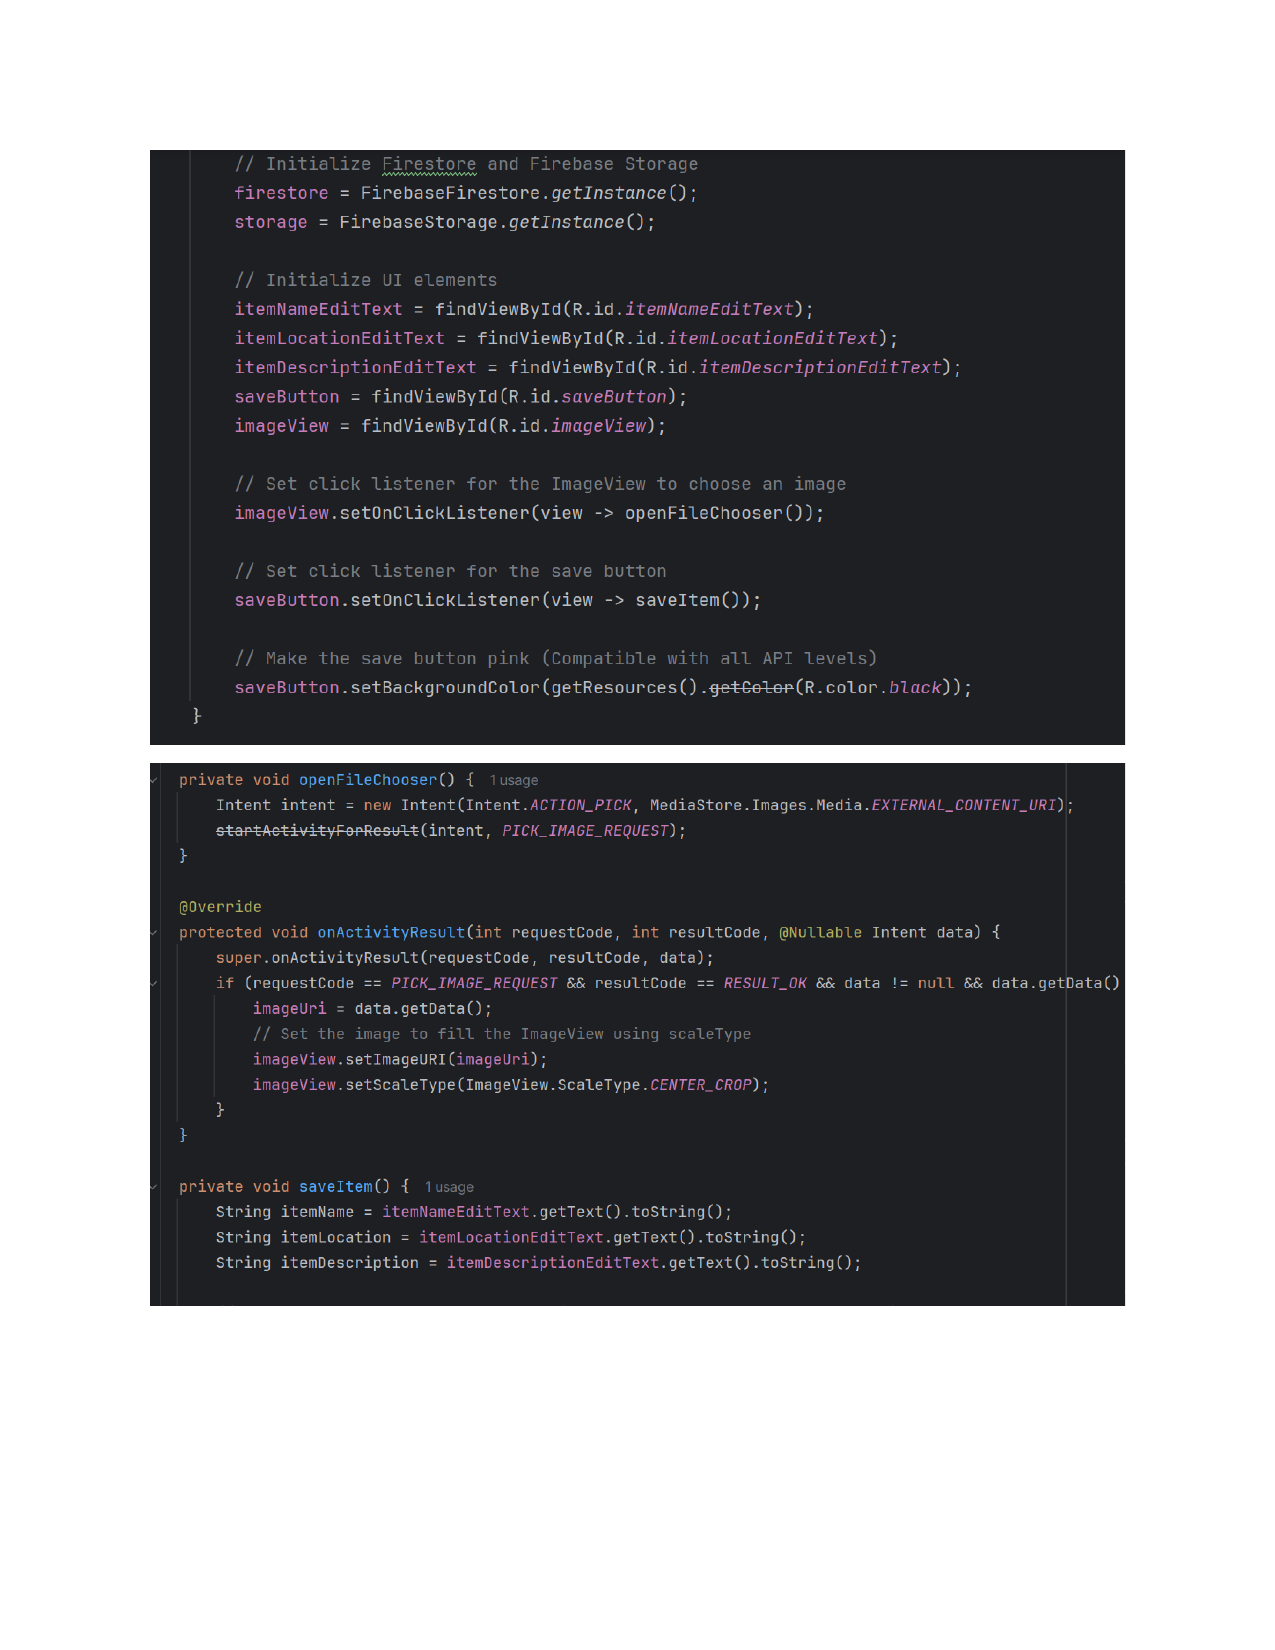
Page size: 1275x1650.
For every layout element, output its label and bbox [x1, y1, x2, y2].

picture [150, 763, 1125, 1306]
picture [150, 150, 1125, 745]
